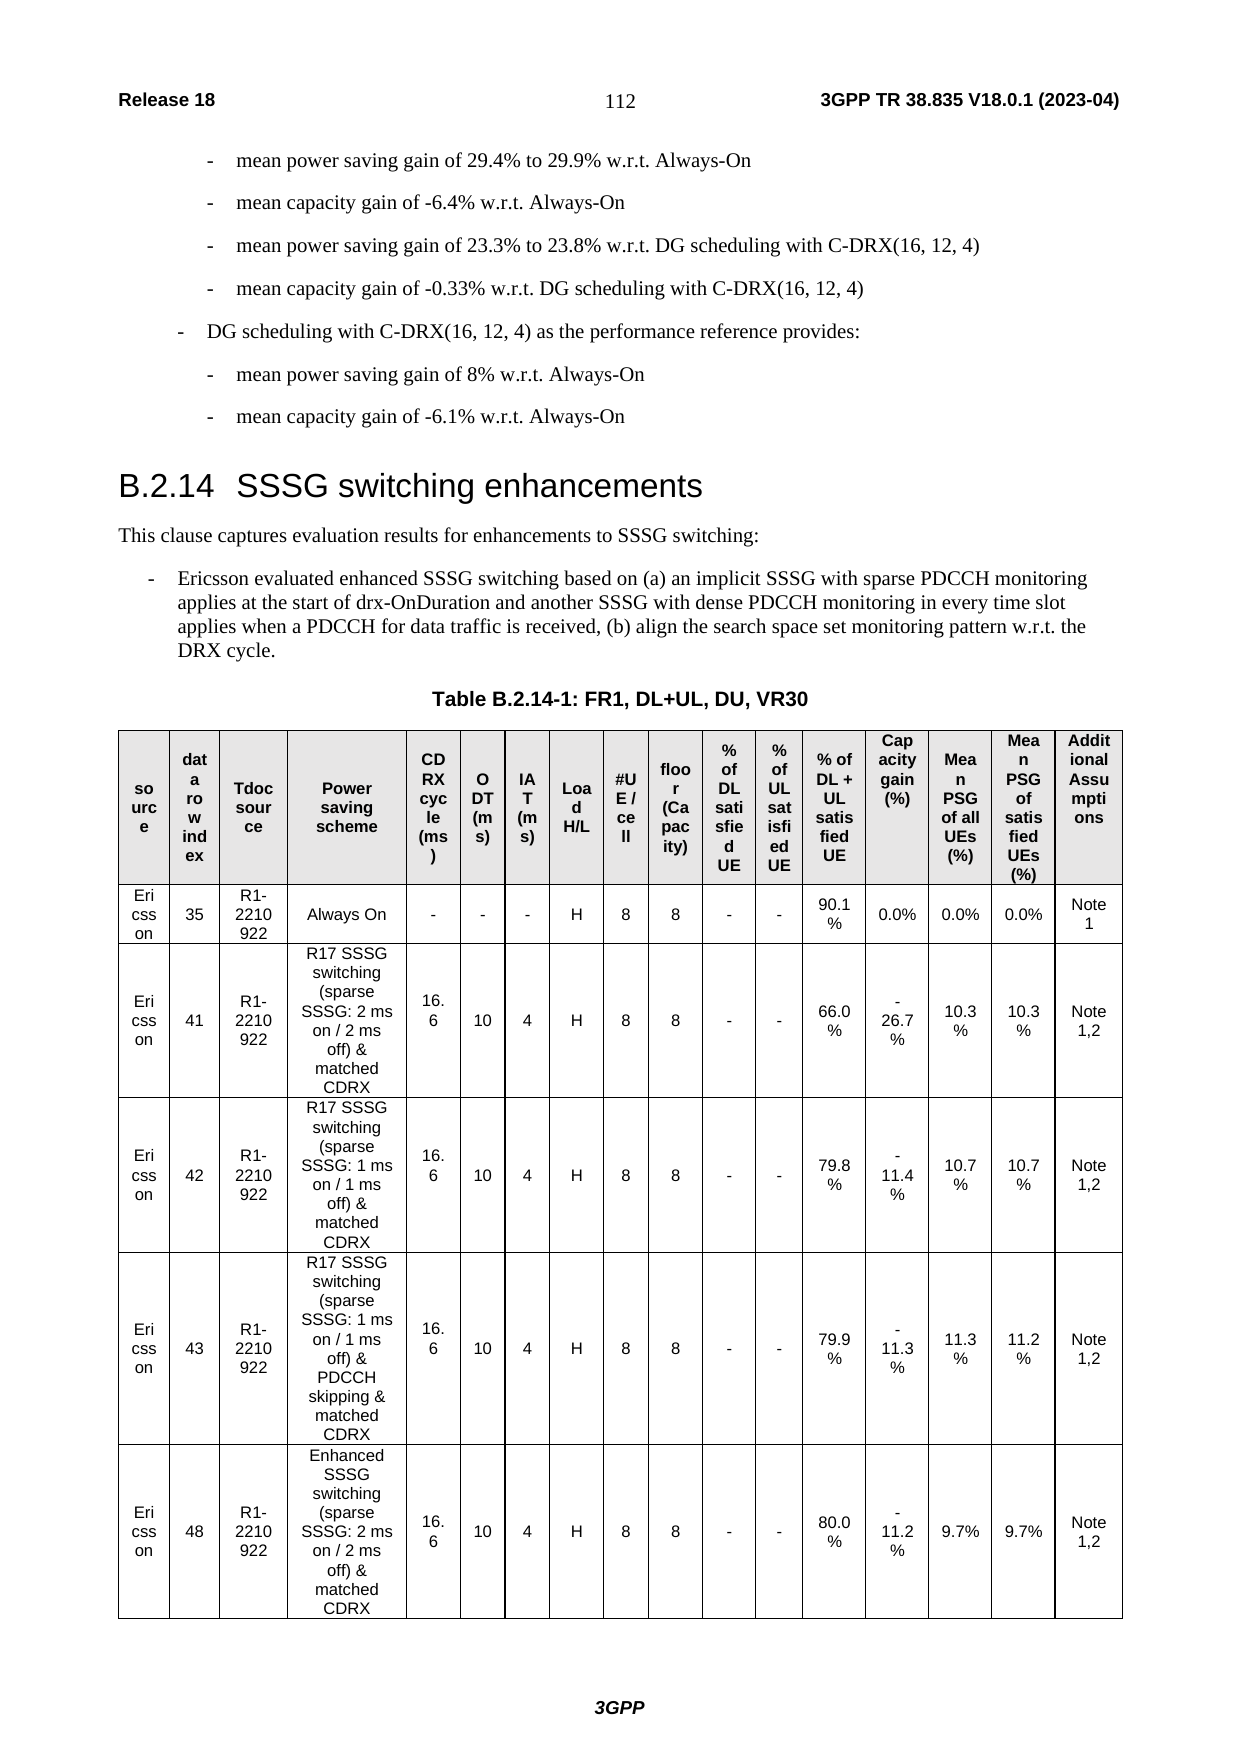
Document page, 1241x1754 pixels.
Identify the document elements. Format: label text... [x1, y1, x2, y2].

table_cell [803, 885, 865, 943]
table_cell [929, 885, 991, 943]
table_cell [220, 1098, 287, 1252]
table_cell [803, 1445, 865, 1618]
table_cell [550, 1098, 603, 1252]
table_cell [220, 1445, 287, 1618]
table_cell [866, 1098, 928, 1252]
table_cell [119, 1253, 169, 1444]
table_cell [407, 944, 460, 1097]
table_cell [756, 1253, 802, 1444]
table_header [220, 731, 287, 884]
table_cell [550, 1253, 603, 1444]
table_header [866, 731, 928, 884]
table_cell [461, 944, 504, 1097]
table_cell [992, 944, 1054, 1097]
text - mean capacity gain of -6.1% w.r.t. Always-On [207, 404, 1122, 428]
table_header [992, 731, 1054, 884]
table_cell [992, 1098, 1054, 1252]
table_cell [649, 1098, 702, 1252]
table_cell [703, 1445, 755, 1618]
text Table B.2.14-1: FR1, DL+UL, DU, VR30 [118, 687, 1122, 711]
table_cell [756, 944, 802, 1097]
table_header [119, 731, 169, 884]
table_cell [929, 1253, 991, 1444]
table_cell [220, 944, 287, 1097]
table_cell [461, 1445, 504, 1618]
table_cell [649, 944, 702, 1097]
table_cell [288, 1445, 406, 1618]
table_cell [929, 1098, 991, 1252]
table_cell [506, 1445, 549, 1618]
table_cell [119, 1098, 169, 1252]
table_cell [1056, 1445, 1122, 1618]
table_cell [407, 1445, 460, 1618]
text This clause captures evaluation results for enhancements to SSSG switching: [118, 523, 1122, 547]
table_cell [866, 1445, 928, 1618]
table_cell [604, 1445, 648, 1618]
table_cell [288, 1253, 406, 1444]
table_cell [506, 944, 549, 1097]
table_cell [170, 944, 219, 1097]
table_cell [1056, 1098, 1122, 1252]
text - DG scheduling with C-DRX(16, 12, 4) as the performance reference provides: [177, 319, 1122, 343]
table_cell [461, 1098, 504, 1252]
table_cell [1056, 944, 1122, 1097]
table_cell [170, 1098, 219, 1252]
text - mean power saving gain of 29.4% to 29.9% w.r.t. Always-On [207, 147, 1122, 172]
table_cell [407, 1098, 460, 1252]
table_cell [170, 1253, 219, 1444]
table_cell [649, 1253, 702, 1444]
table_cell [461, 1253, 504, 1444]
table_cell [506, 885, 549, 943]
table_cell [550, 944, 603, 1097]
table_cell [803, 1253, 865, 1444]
text - mean power saving gain of 8% w.r.t. Always-On [207, 362, 1122, 386]
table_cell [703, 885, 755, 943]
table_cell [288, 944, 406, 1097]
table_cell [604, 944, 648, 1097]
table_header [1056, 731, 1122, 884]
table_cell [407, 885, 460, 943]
text - mean capacity gain of -0.33% w.r.t. DG scheduling with C-DRX(16, 12, 4) [207, 276, 1122, 300]
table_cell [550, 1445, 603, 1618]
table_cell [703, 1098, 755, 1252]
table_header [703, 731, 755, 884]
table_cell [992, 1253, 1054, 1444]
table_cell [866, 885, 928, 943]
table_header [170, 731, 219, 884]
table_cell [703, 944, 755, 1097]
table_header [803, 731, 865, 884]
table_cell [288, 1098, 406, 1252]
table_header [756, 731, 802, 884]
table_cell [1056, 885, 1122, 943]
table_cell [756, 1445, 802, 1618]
subtitle B.2.14 SSSG switching enhancements [118, 466, 1122, 504]
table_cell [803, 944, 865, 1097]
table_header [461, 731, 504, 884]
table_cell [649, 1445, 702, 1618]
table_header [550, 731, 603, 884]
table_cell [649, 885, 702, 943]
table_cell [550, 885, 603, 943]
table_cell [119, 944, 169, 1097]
text - Ericsson evaluated enhanced SSSG switching based on (a) an implicit SSSG with sparse PDCCH monitoring applies at the start of drx-OnDuration and another SSSG with dense PDCCH monitoring in every time slot applies when a PDCCH for data traffic is received, (b) align the search space set monitoring pattern w.r.t. the DRX cycle. [148, 566, 1122, 662]
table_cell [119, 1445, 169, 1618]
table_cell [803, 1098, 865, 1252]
text - mean power saving gain of 23.3% to 23.8% w.r.t. DG scheduling with C-DRX(16, 12, 4) [207, 233, 1122, 257]
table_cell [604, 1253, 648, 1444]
text - mean capacity gain of -6.4% w.r.t. Always-On [207, 190, 1122, 214]
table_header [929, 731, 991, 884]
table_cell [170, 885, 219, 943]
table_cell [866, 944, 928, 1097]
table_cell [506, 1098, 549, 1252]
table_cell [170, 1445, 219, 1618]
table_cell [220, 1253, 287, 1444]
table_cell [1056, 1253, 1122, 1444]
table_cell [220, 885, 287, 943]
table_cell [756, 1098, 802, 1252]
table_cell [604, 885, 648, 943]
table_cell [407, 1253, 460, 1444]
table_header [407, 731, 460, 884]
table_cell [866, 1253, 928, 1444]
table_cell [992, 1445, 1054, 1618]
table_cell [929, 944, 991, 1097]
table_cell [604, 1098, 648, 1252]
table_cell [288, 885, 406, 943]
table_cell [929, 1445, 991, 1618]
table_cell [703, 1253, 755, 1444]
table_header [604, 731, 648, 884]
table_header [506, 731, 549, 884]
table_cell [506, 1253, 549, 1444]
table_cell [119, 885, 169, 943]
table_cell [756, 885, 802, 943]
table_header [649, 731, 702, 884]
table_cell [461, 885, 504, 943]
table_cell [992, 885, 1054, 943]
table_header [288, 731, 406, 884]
